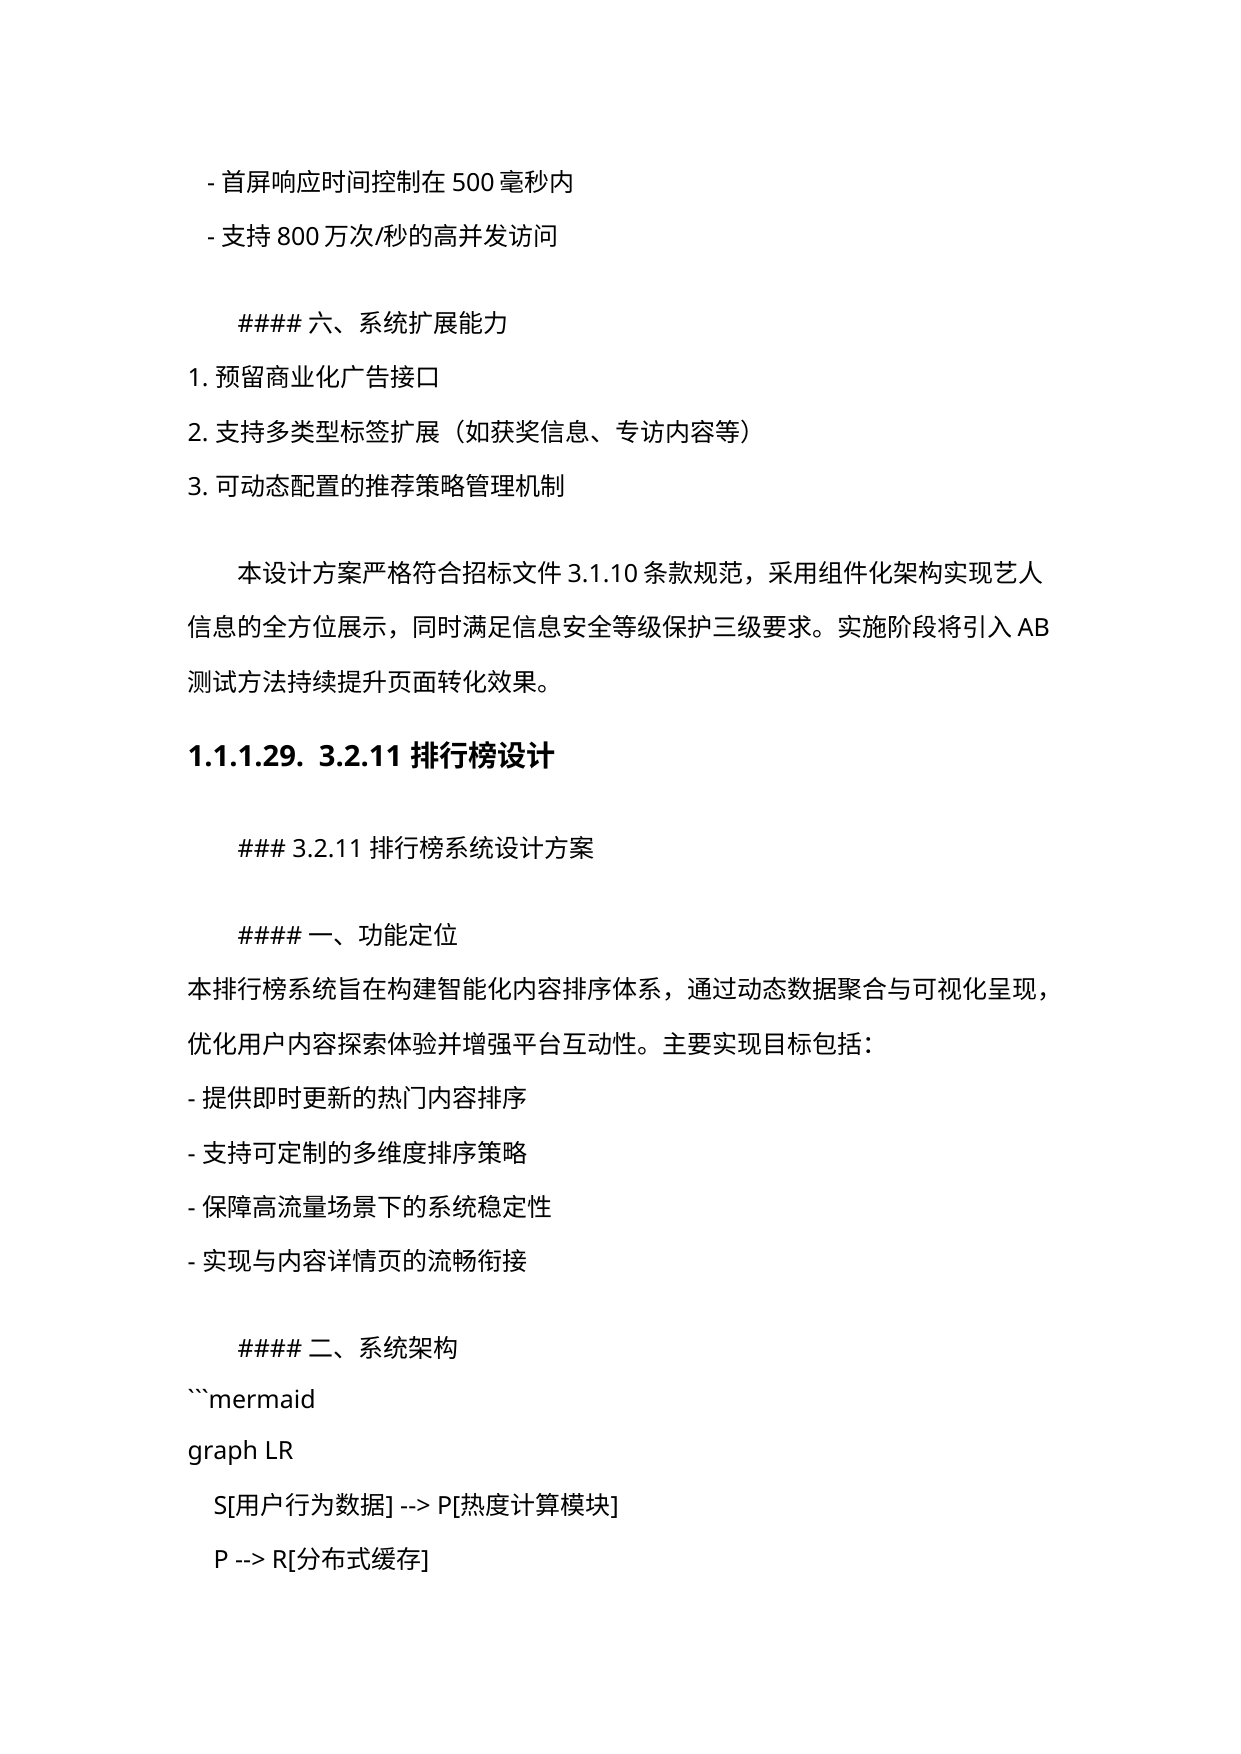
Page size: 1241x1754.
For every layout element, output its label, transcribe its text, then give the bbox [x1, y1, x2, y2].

text #### 六、系统扩展能力 1. 预留商业化广告接口 2. 支持多类型标签扩展（如获奖信息、专访内容等） 3. 可动态配置的推荐策略管理机制 [187, 303, 1053, 503]
text 3.2.11 排行榜设计 [187, 733, 1053, 775]
text ### 3.2.11 排行榜系统设计方案 [187, 829, 1053, 865]
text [187, 1329, 1053, 1576]
text 本设计方案严格符合招标文件3.1.10条款规范，采用组件化架构实现艺人信息的全方位展示，同时满足信息安全等级保护三级要求。实施阶段将引入AB测试方法持续提升页面转化效果。 [187, 553, 1053, 698]
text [187, 162, 1053, 253]
text #### 一、功能定位 本排行榜系统旨在构建智能化内容排序体系，通过动态数据聚合与可视化呈现，优化用户内容探索体验并增强平台互动性。主要实现目标包括： - 提供即时更新的热门内容排序 - 支持可定制的多维度排序策略 - 保障高流量场景下的系统稳定性 - 实现与内容详情页的流畅衔接 [187, 916, 1053, 1278]
